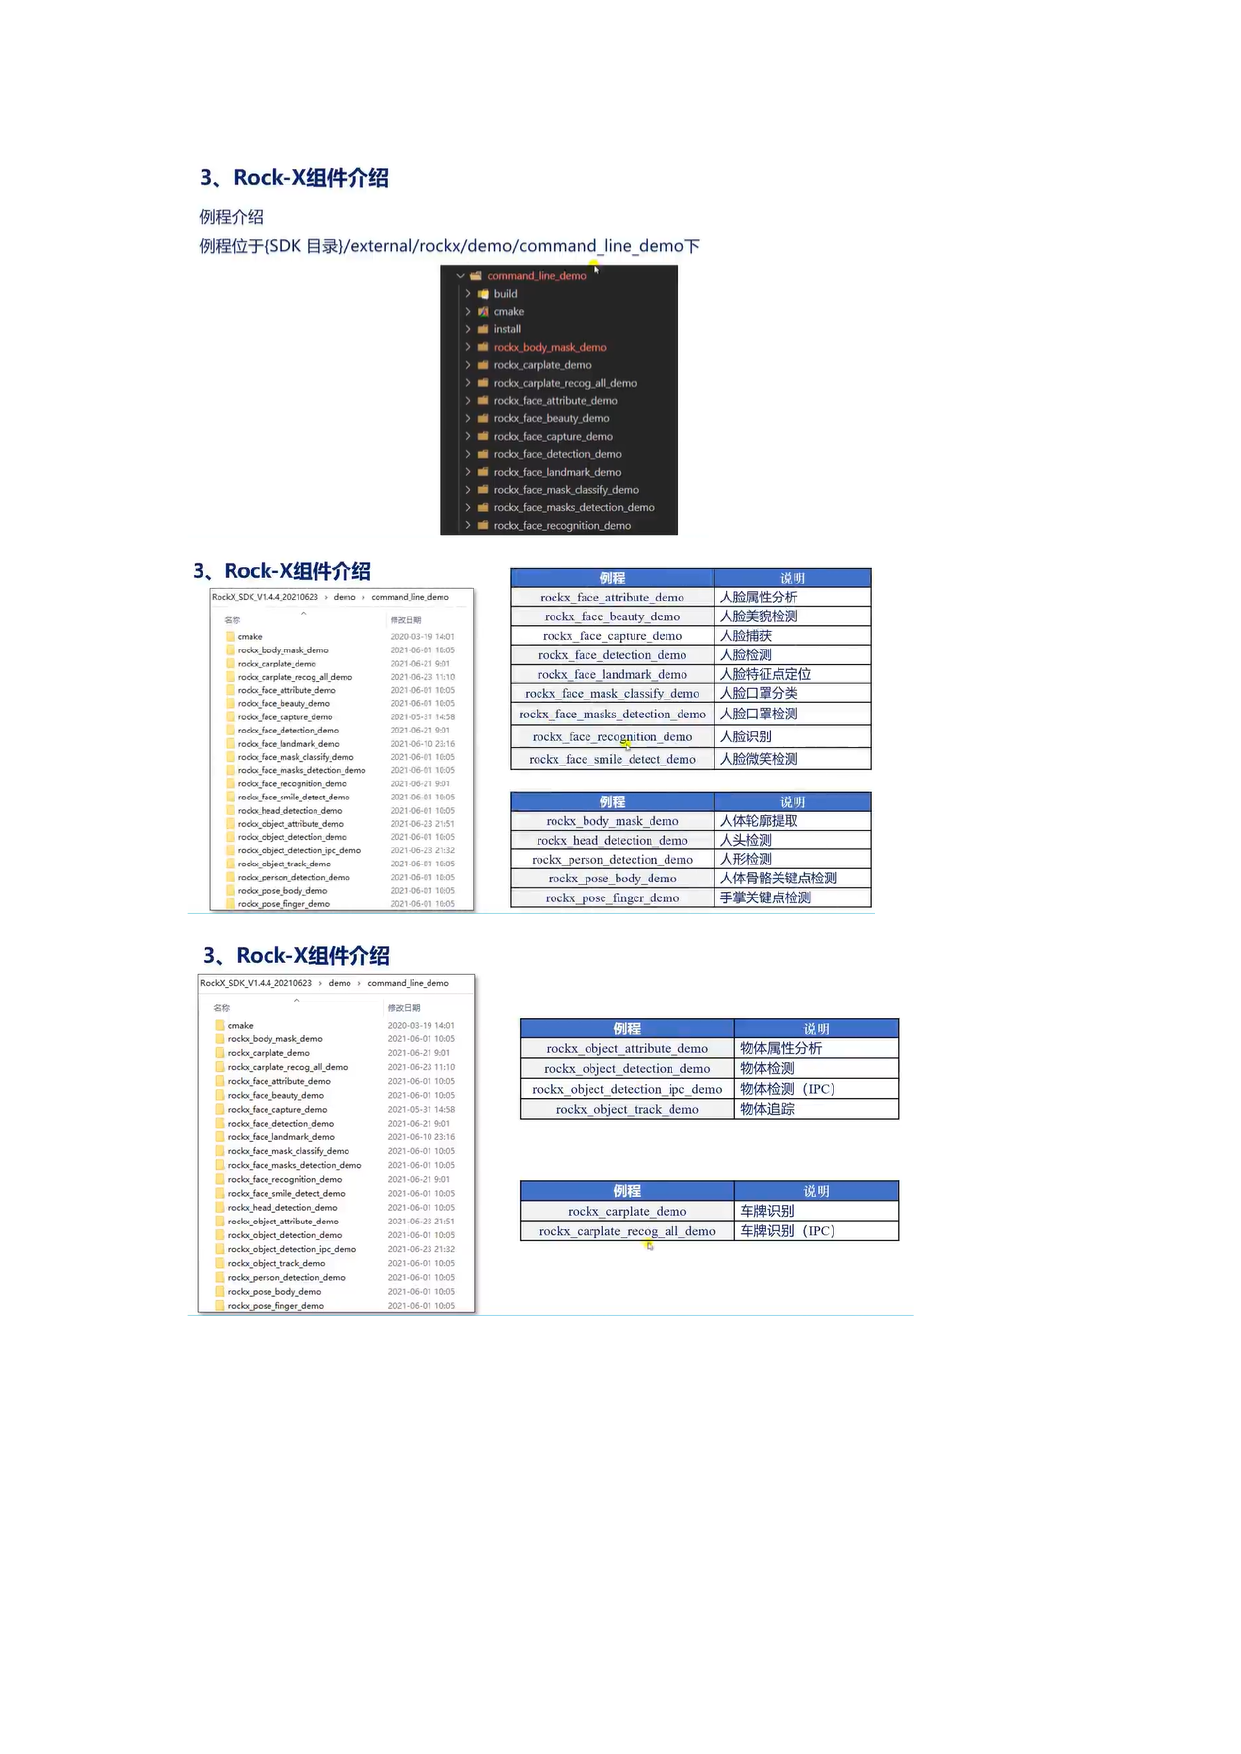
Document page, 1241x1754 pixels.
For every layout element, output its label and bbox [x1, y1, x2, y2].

picture [187, 552, 875, 914]
picture [187, 162, 709, 538]
picture [187, 942, 914, 1316]
